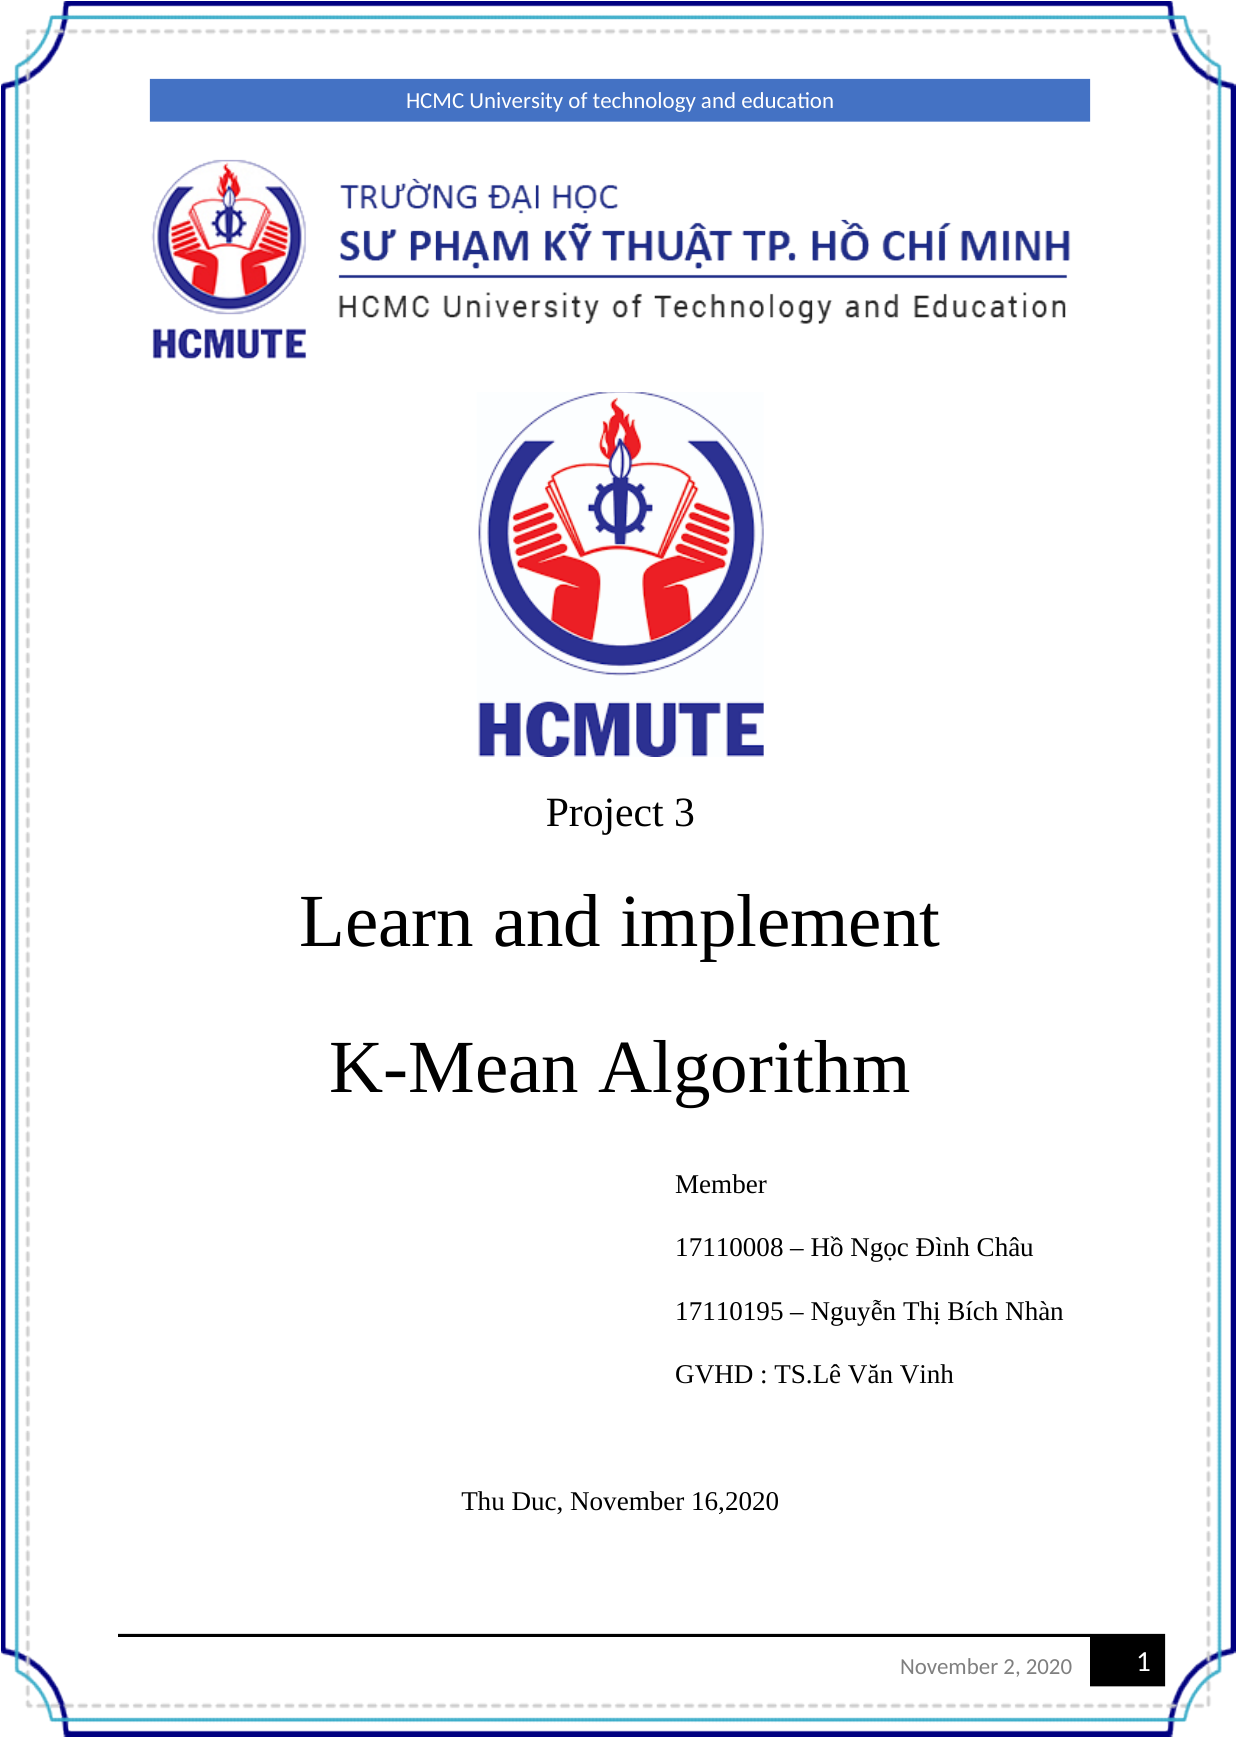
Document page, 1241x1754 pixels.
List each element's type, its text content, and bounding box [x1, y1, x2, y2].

text 17110008 – Hồ Ngọc Đình Châu [675, 1231, 1090, 1262]
text Thu Duc, November 16,2020 [150, 1484, 1090, 1516]
text K-Mean Algorithm [150, 1022, 1090, 1108]
text 17110195 – Nguyễn Thị Bích Nhàn [600, 1294, 1090, 1326]
text Member [600, 1168, 1090, 1199]
text Project 3 [150, 787, 1090, 835]
text Learn and implement [150, 876, 1090, 962]
text GVHD : TS.Lê Văn Vinh [600, 1358, 1090, 1389]
picture [1, 1, 1236, 1737]
